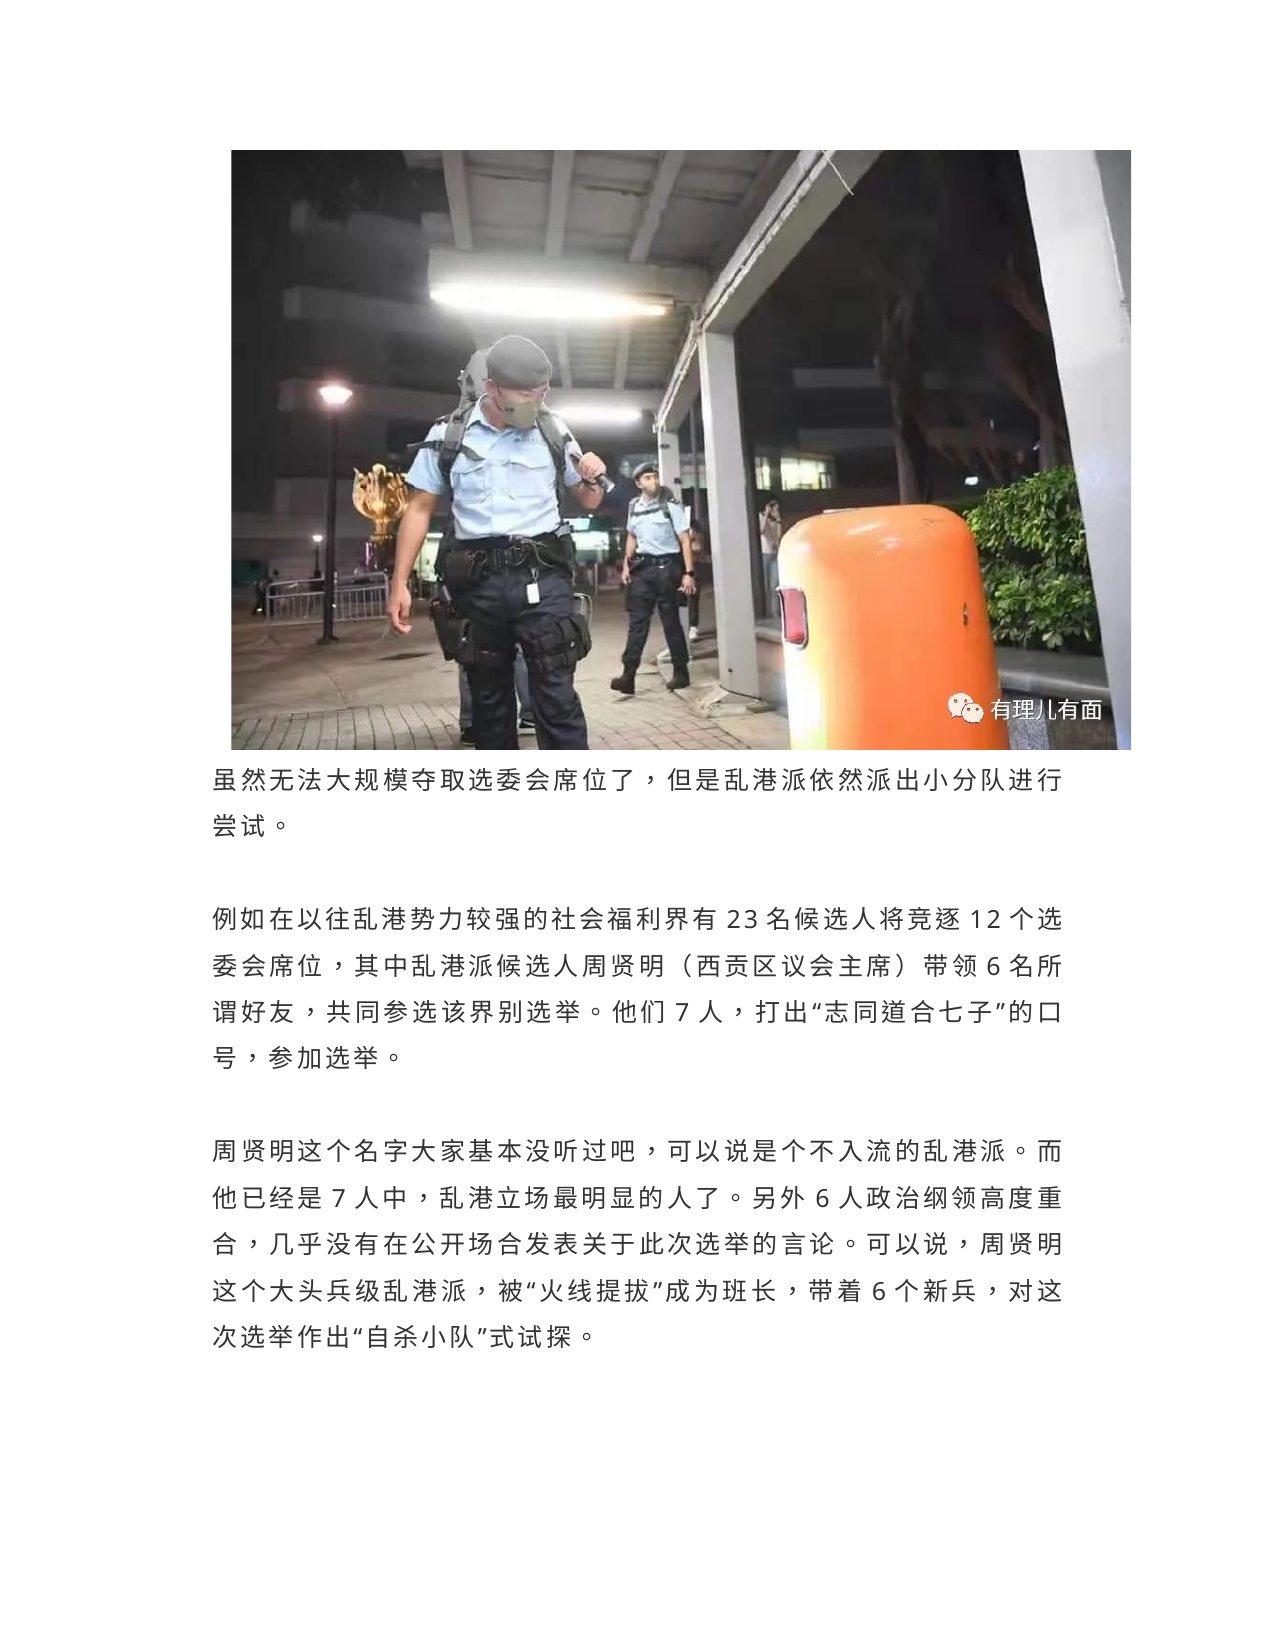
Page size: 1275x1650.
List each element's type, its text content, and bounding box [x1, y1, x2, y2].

text 周贤明这个名字大家基本没听过吧，可以说是个不入流的乱港派。而他已经是7人中，乱港立场最明显的人了。另外6人政治纲领高度重合，几乎没有在公开场合发表关于此次选举的言论。可以说，周贤明这个大头兵级乱港派，被“火线提拔”成为班长，带着6个新兵，对这次选举作出“自杀小队”式试探。 [212, 1122, 1062, 1354]
text 例如在以往乱港势力较强的社会福利界有23名候选人将竞逐12个选委会席位，其中乱港派候选人周贤明（西贡区议会主席）带领6名所谓好友，共同参选该界别选举。他们7人，打出“志同道合七子”的口号，参加选举。 [212, 889, 1062, 1075]
picture [231, 150, 1132, 750]
text 虽然无法大规模夺取选委会席位了，但是乱港派依然派出小分队进行尝试。 [212, 750, 1062, 843]
